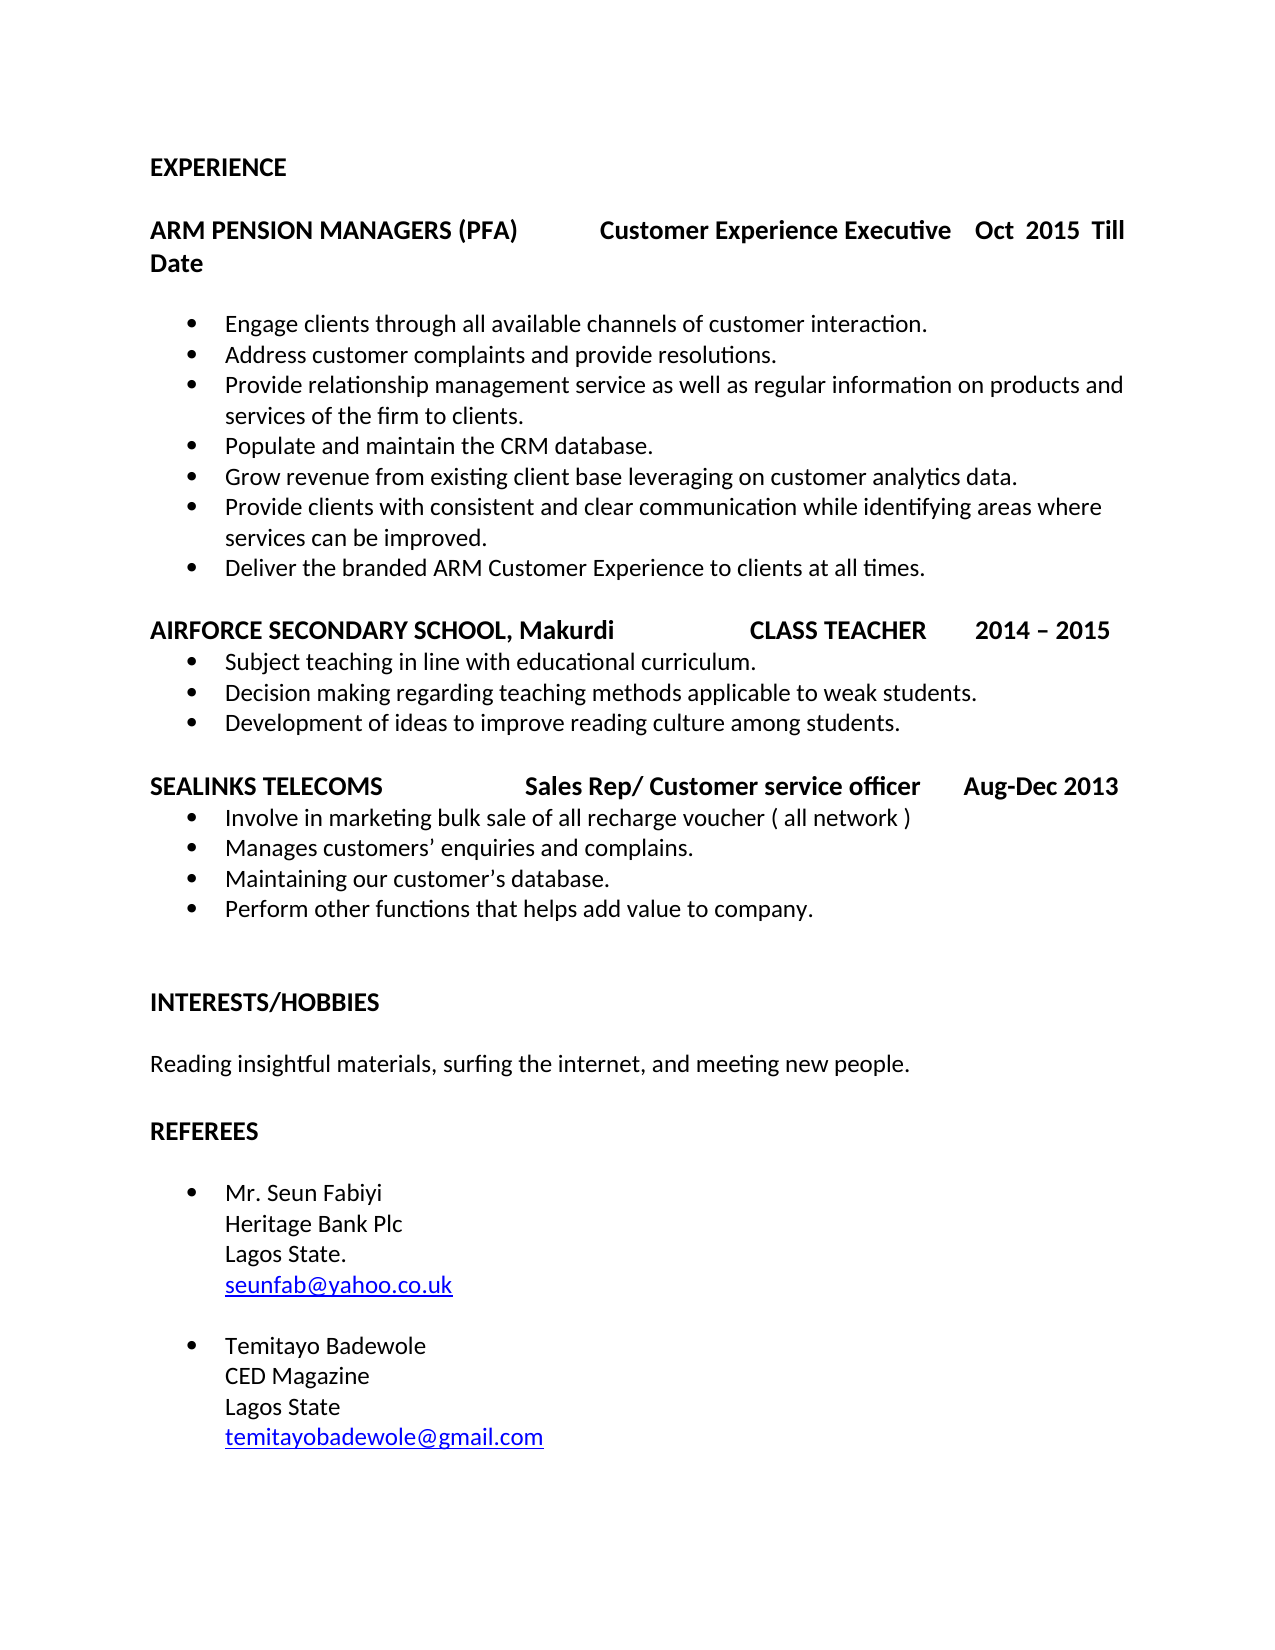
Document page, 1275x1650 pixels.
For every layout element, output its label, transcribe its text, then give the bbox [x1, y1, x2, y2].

list Provide relationship management service as well as regular information on products and services of the firm to clients. [187, 369, 1125, 430]
list Subject teaching in line with educational curriculum. [187, 647, 1125, 677]
list Populate and maintain the CRM database. [187, 430, 1125, 461]
list Provide clients with consistent and clear communication while identifying areas where services can be improved. [187, 491, 1125, 552]
list Manages customers’ enquiries and complains. [187, 832, 1125, 863]
list Engage clients through all available channels of customer interaction. [187, 308, 1125, 339]
text seunfab@yahoo.co.uk [225, 1269, 1125, 1299]
list Maintaining our customer’s database. [187, 863, 1125, 893]
list Development of ideas to improve reading culture among students. [187, 708, 1125, 738]
text INTERESTS/HOBBIES [150, 985, 1125, 1018]
list Involve in marketing bulk sale of all recharge voucher ( all network ) [187, 802, 1125, 832]
text SEALINKS TELECOMS Sales Rep/ Customer service officer Aug-Dec 2013 [150, 769, 1125, 802]
list Mr. Seun Fabiyi [187, 1177, 1125, 1208]
text Lagos State. [225, 1238, 1125, 1269]
list Temitayo Badewole [187, 1330, 1125, 1361]
text Reading insightful materials, surfing the internet, and meeting new people. [150, 1048, 1125, 1079]
list Grow revenue from existing client base leveraging on customer analytics data. [187, 461, 1125, 491]
list Perform other functions that helps add value to company. [187, 893, 1125, 924]
list CED Magazine [225, 1361, 1125, 1391]
list Deliver the branded ARM Customer Experience to clients at all times. [187, 552, 1125, 583]
text Heritage Bank Plc [225, 1208, 1125, 1238]
text EXPERIENCE [150, 150, 1125, 183]
list Decision making regarding teaching methods applicable to weak students. [187, 677, 1125, 708]
text AIRFORCE SECONDARY SCHOOL, Makurdi CLASS TEACHER 2014 – 2015 [150, 613, 1125, 647]
list Lagos State [225, 1391, 1125, 1422]
text REFEREES [150, 1114, 1125, 1147]
list temitayobadewole@gmail.com [225, 1422, 1125, 1452]
text ARM PENSION MANAGERS (PFA) Customer Experience Executive Oct 2015 Till Date [150, 213, 1125, 279]
list Address customer complaints and provide resolutions. [187, 339, 1125, 369]
